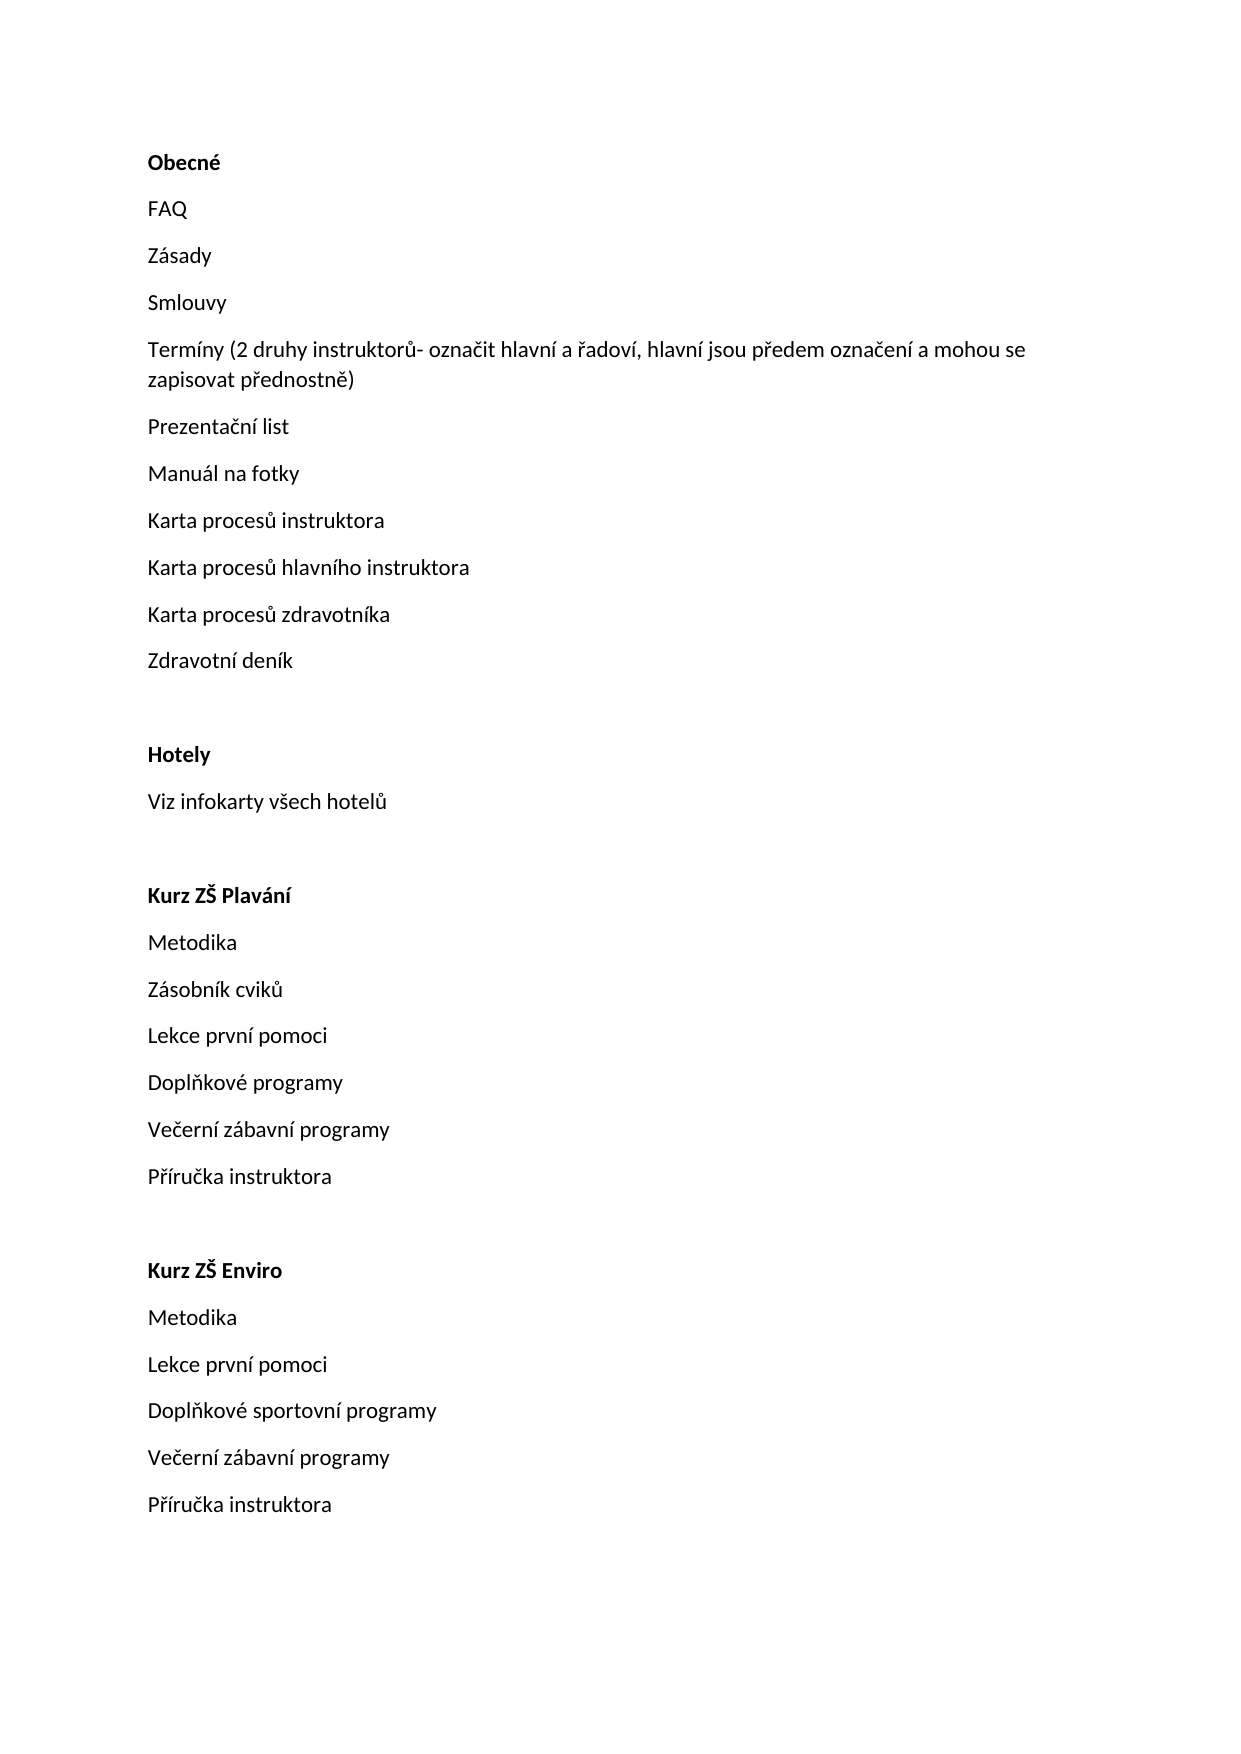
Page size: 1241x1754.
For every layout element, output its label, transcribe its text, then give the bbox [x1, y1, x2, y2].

text Obecné [148, 148, 1093, 176]
text Večerní zábavní programy [148, 1115, 1093, 1143]
text Lekce první pomoci [148, 1022, 1093, 1049]
text Viz infokarty všech hotelů [148, 787, 1093, 815]
text Doplňkové programy [148, 1068, 1093, 1096]
text Prezentační list [148, 412, 1093, 440]
text Smlouvy [148, 288, 1093, 316]
text Karta procesů hlavního instruktora [148, 553, 1093, 581]
text Zdravotní deník [148, 647, 1093, 674]
text Lekce první pomoci [148, 1350, 1093, 1378]
text Karta procesů zdravotníka [148, 600, 1093, 628]
text Kurz ZŠ Enviro [148, 1256, 1093, 1284]
text Termíny (2 druhy instruktorů- označit hlavní a řadoví, hlavní jsou předem označení a mohou se zapisovat přednostně) [148, 335, 1093, 393]
text Večerní zábavní programy [148, 1443, 1093, 1471]
text Příručka instruktora [148, 1490, 1093, 1518]
text Příručka instruktora [148, 1162, 1093, 1190]
text Manuál na fotky [148, 459, 1093, 487]
text Hotely [148, 740, 1093, 768]
text Karta procesů instruktora [148, 506, 1093, 534]
text Kurz ZŠ Plavání [148, 881, 1093, 909]
text Metodika [148, 928, 1093, 956]
text Zásady [148, 241, 1093, 269]
text Metodika [148, 1303, 1093, 1331]
text Doplňkové sportovní programy [148, 1397, 1093, 1424]
text FAQ [148, 194, 1093, 222]
text Zásobník cviků [148, 975, 1093, 1003]
